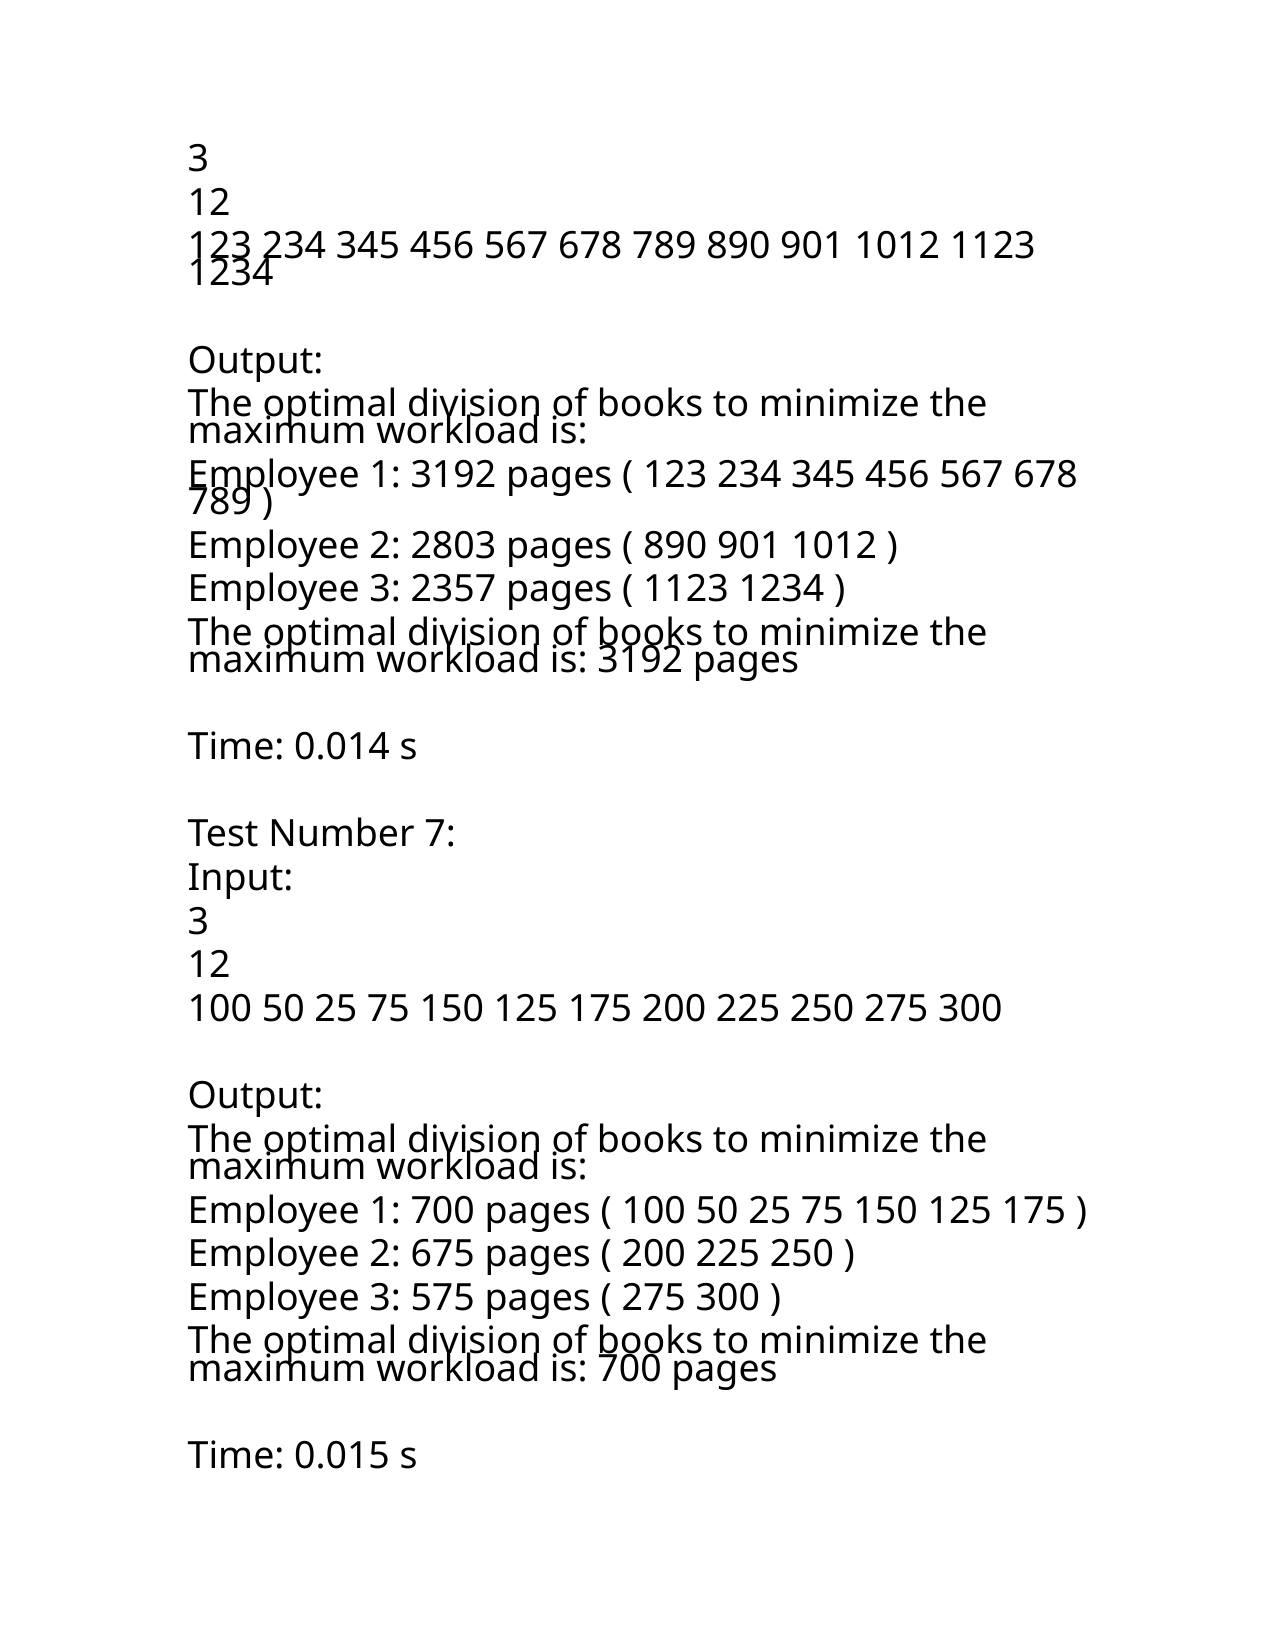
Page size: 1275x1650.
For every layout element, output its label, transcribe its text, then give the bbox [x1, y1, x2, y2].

text 12 [187, 956, 1125, 983]
text The optimal division of books to minimize the maximum workload is: 3192 pages [187, 624, 1125, 678]
text 100 50 25 75 150 125 175 200 225 250 275 300 [187, 1000, 1125, 1027]
text Output: [187, 352, 1125, 378]
text 123 234 345 456 567 678 789 890 901 1012 1123 1234 [187, 237, 1125, 291]
text Employee 2: 2803 pages ( 890 901 1012 ) [187, 536, 628, 563]
text Employee 3: 575 pages ( 275 300 ) [774, 1289, 1125, 1316]
text Employee 2: 675 pages ( 200 225 250 ) [605, 1245, 849, 1272]
text Employee 3: 2357 pages ( 1123 1234 ) [839, 580, 1125, 607]
text Employee 2: 2803 pages ( 890 901 1012 ) [627, 536, 892, 563]
text The optimal division of books to minimize the maximum workload is: 700 pages [187, 1332, 1125, 1386]
text Test Number 7: [187, 825, 1125, 852]
text Time: 0.014 s [187, 738, 1125, 765]
text Employee 2: 675 pages ( 200 225 250 ) [848, 1245, 1125, 1272]
text Employee 1: 700 pages ( 100 50 25 75 150 125 175 ) [187, 1201, 606, 1228]
text The optimal division of books to minimize the maximum workload is: [187, 1131, 1125, 1185]
text Output: [187, 1087, 1125, 1114]
text The optimal division of books to minimize the maximum workload is: [187, 395, 1125, 449]
text Employee 3: 575 pages ( 275 300 ) [187, 1289, 607, 1316]
text Employee 1: 3192 pages ( 123 234 345 456 567 678 789 ) [187, 466, 1125, 520]
text Employee 2: 2803 pages ( 890 901 1012 ) [891, 536, 1125, 563]
text 3 [187, 913, 1125, 939]
text Employee 3: 2357 pages ( 1123 1234 ) [627, 580, 840, 607]
text Employee 3: 2357 pages ( 1123 1234 ) [187, 580, 629, 607]
text Time: 0.015 s [187, 1447, 1125, 1474]
text 12 [187, 194, 1125, 221]
text 3 [187, 150, 1125, 177]
text Input: [187, 869, 1125, 896]
text Employee 3: 575 pages ( 275 300 ) [605, 1289, 775, 1316]
text Employee 2: 675 pages ( 200 225 250 ) [187, 1245, 607, 1272]
text Employee 1: 700 pages ( 100 50 25 75 150 125 175 ) [605, 1201, 1081, 1228]
